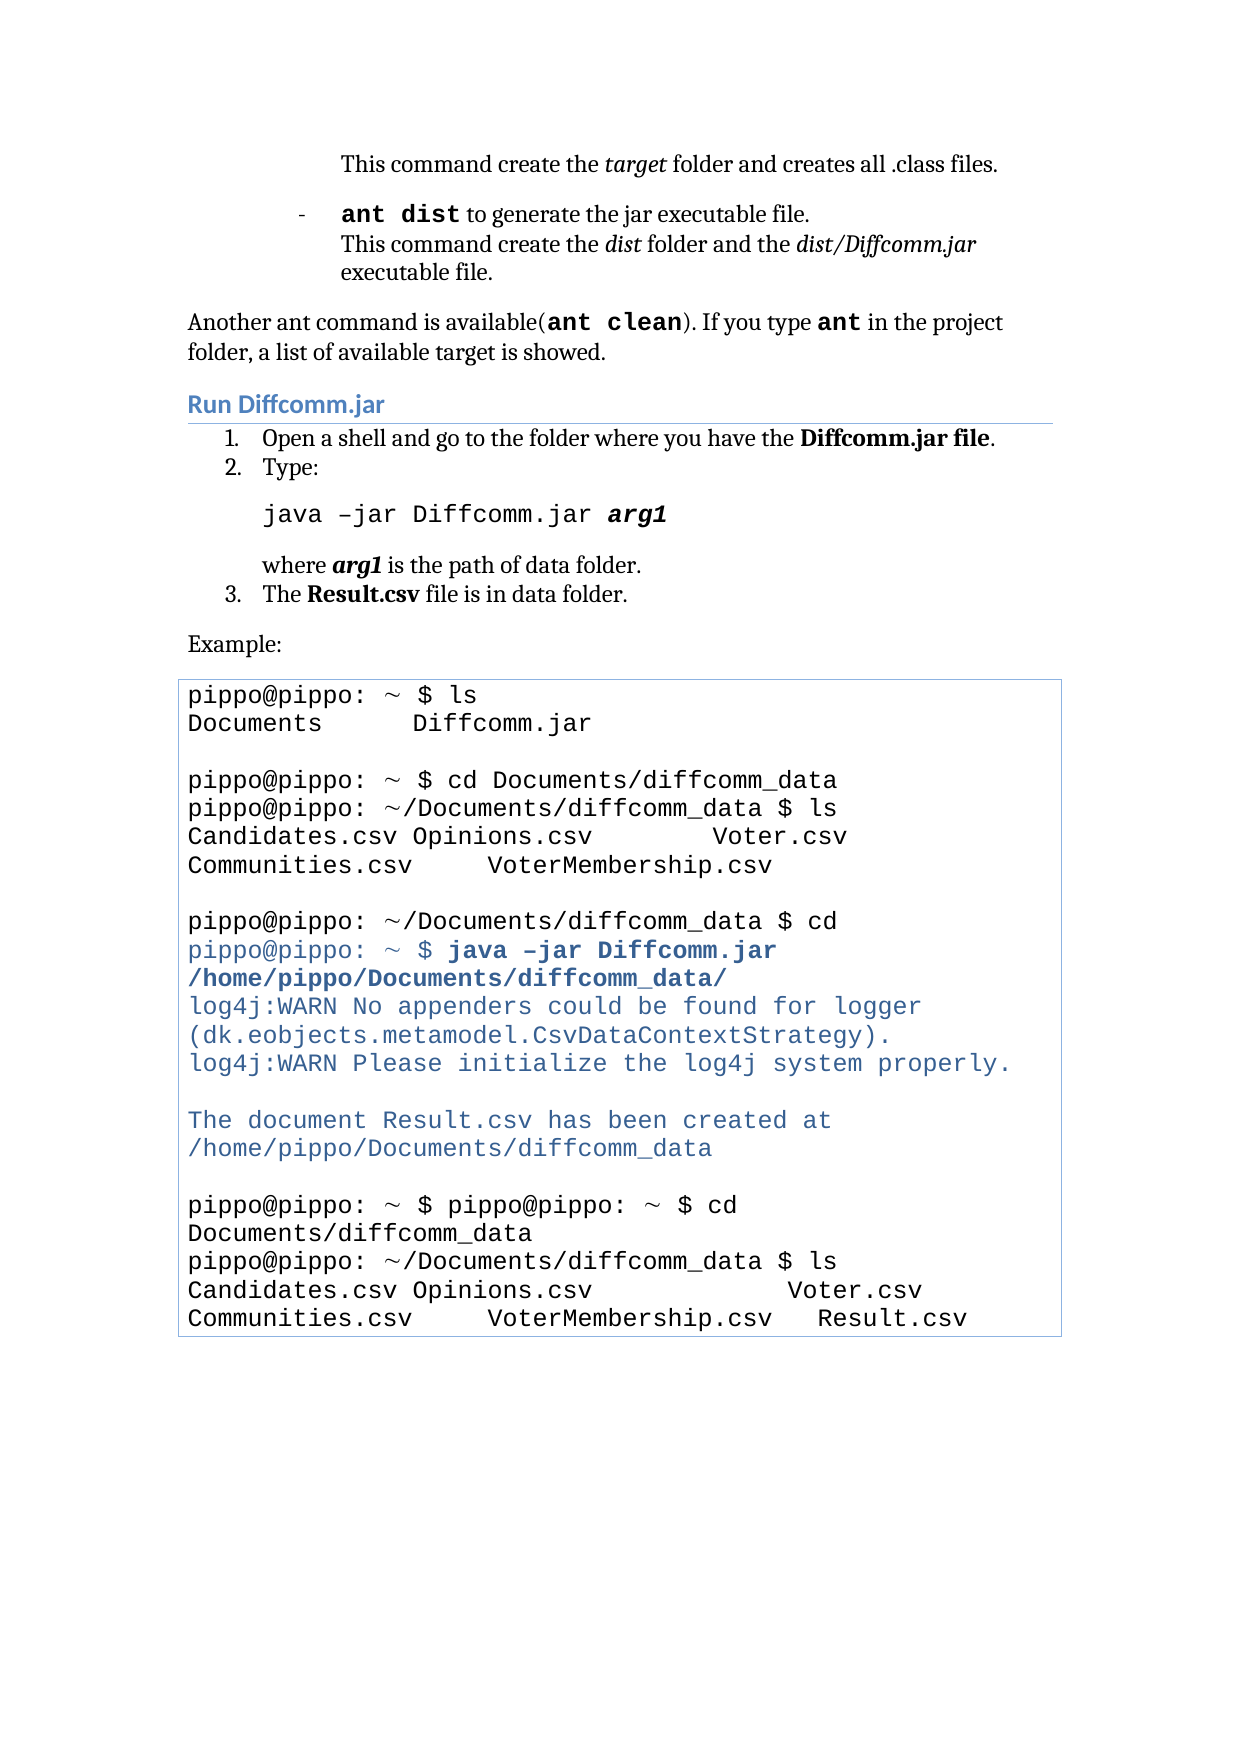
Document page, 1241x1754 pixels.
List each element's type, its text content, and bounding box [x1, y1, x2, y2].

text pippo@pippo: $ pippo@pippo: $ cd Documents/diffcomm_data [187, 1192, 1053, 1249]
text where arg1 is the path of data folder. [187, 551, 1053, 580]
list Type: [225, 452, 1053, 481]
text pippo@pippo: $ ls [179, 680, 1061, 711]
list The Result.csv file is in data folder. [225, 580, 1053, 609]
text Communities.csv VoterMembership.csv [187, 852, 1053, 881]
text Example: [187, 629, 1053, 658]
text Communities.csv VoterMembership.csv Result.csv [179, 1302, 1061, 1336]
list ant dist to generate the jar executable file. [298, 199, 1053, 229]
text pippo@pippo: /Documents/diffcomm_data $ ls [187, 796, 1053, 824]
list Open a shell and go to the folder where you have the Diffcomm.jar file. [225, 424, 1053, 452]
text Candidates.csv Opinions.csv Voter.csv [187, 824, 1053, 852]
text This command create the dist folder and the dist/Diffcomm.jar [335, 229, 1053, 258]
text Candidates.csv Opinions.csv Voter.csv [187, 1277, 1053, 1302]
text java –jar Diffcomm.jar arg1 [187, 502, 1053, 530]
text Documents Diffcomm.jar [187, 711, 1053, 739]
text executable file. [335, 258, 1053, 287]
text pippo@pippo: /Documents/diffcomm_data $ cd [187, 909, 1053, 937]
text pippo@pippo: /Documents/diffcomm_data $ ls [187, 1249, 1053, 1277]
text This command create the target folder and creates all .class files. [335, 150, 1053, 179]
text pippo@pippo: $ java –jar Diffcomm.jar /home/pippo/Documents/diffcomm_data/ [187, 937, 1053, 994]
text Another ant command is available(ant clean). If you type ant in the project folder, a list of available target is showed. [187, 308, 1053, 367]
text log4j:WARN Please initialize the log4j system properly. [187, 1051, 1053, 1079]
subtitle Run Diffcomm.jar [187, 387, 1053, 424]
text pippo@pippo: $ cd Documents/diffcomm_data [187, 767, 1053, 796]
text log4j:WARN No appenders could be found for logger (dk.eobjects.metamodel.CsvDataContextStrategy). [187, 994, 1053, 1051]
text The document Result.csv has been created at /home/pippo/Documents/diffcomm_data [187, 1107, 1053, 1164]
